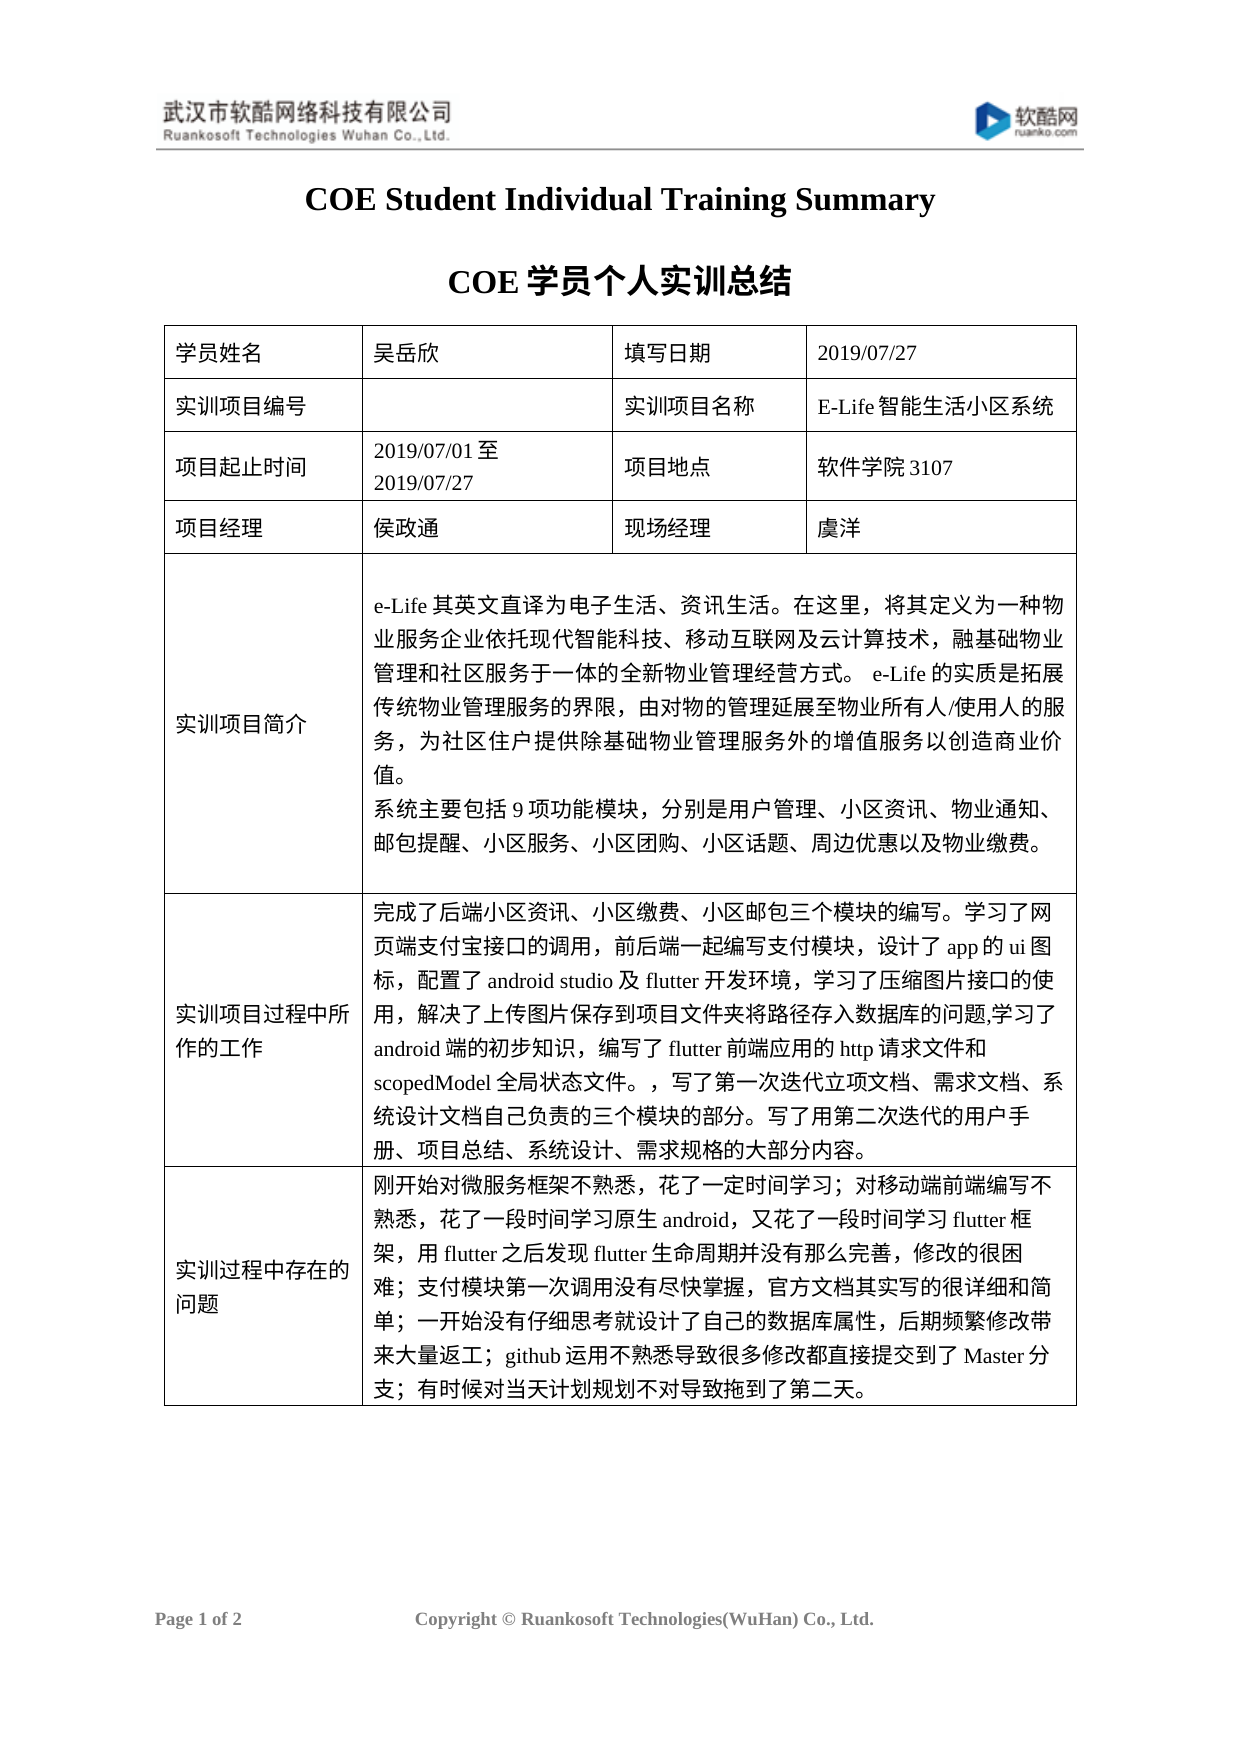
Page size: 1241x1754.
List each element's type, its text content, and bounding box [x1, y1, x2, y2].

table_cell 2019/07/01至2019/07/27 [363, 432, 612, 500]
table_cell 实训项目编号 [165, 379, 362, 431]
text COE Student Individual Training Summary [150, 164, 1090, 232]
table_cell 实训过程中存在的问题 [165, 1167, 362, 1404]
table_cell 实训项目名称 [613, 379, 806, 431]
table_cell 项目经理 [165, 501, 362, 552]
table_cell 项目地点 [613, 432, 806, 500]
table_cell 侯政通 [363, 501, 612, 552]
table_cell 虞洋 [807, 501, 1076, 552]
picture [156, 88, 1084, 152]
table_header 吴岳欣 [363, 326, 612, 378]
table_cell 现场经理 [613, 501, 806, 552]
table_cell 实训项目简介 [165, 554, 362, 893]
table_cell 软件学院3107 [807, 432, 1076, 500]
table_cell 实训项目过程中所作的工作 [165, 894, 362, 1166]
table_header 学员姓名 [165, 326, 362, 378]
table_cell e-Life其英文直译为电子生活、资讯生活。在这里，将其定义为一种物业服务企业依托现代智能科技、移动互联网及云计算技术，融基础物业管理和社区服务于一体的全新物业管理经营方式。 e-Life的实质是拓展传统物业管理服务的界限，由对物的管理延展至物业所有人/使用人的服务，为社区住户提供除基础物业管理服务外的增值服务以创造商业价值。 系统主要包括9项功能模块，分别是用户管理、小区资讯、物业通知、邮包提醒、小区服务、小区团购、小区话题、周边优惠以及物业缴费。 [363, 554, 1076, 893]
table_cell 项目起止时间 [165, 432, 362, 500]
table_header 填写日期 [613, 326, 806, 378]
table_cell 刚开始对微服务框架不熟悉，花了一定时间学习；对移动端前端编写不熟悉，花了一段时间学习原生android，又花了一段时间学习flutter框架，用flutter之后发现flutter生命周期并没有那么完善，修改的很困难；支付模块第一次调用没有尽快掌握，官方文档其实写的很详细和简单；一开始没有仔细思考就设计了自己的数据库属性，后期频繁修改带来大量返工；github运用不熟悉导致很多修改都直接提交到了Master分支；有时候对当天计划规划不对导致拖到了第二天。 [363, 1167, 1076, 1404]
table_header 2019/07/27 [807, 326, 1076, 378]
table_cell E-Life智能生活小区系统 [807, 379, 1076, 431]
text COE学员个人实训总结 [150, 245, 1090, 313]
table_cell [363, 379, 612, 431]
table_cell 完成了后端小区资讯、小区缴费、小区邮包三个模块的编写。学习了网页端支付宝接口的调用，前后端一起编写支付模块，设计了app的ui图标，配置了android studio 及 flutter 开发环境，学习了压缩图片接口的使用，解决了上传图片保存到项目文件夹将路径存入数据库的问题,学习了android端的初步知识，编写了flutter前端应用的http请求文件和scopedModel全局状态文件。，写了第一次迭代立项文档、需求文档、系统设计文档自己负责的三个模块的部分。写了用第二次迭代的用户手册、项目总结、系统设计、需求规格的大部分内容。 [363, 894, 1076, 1166]
